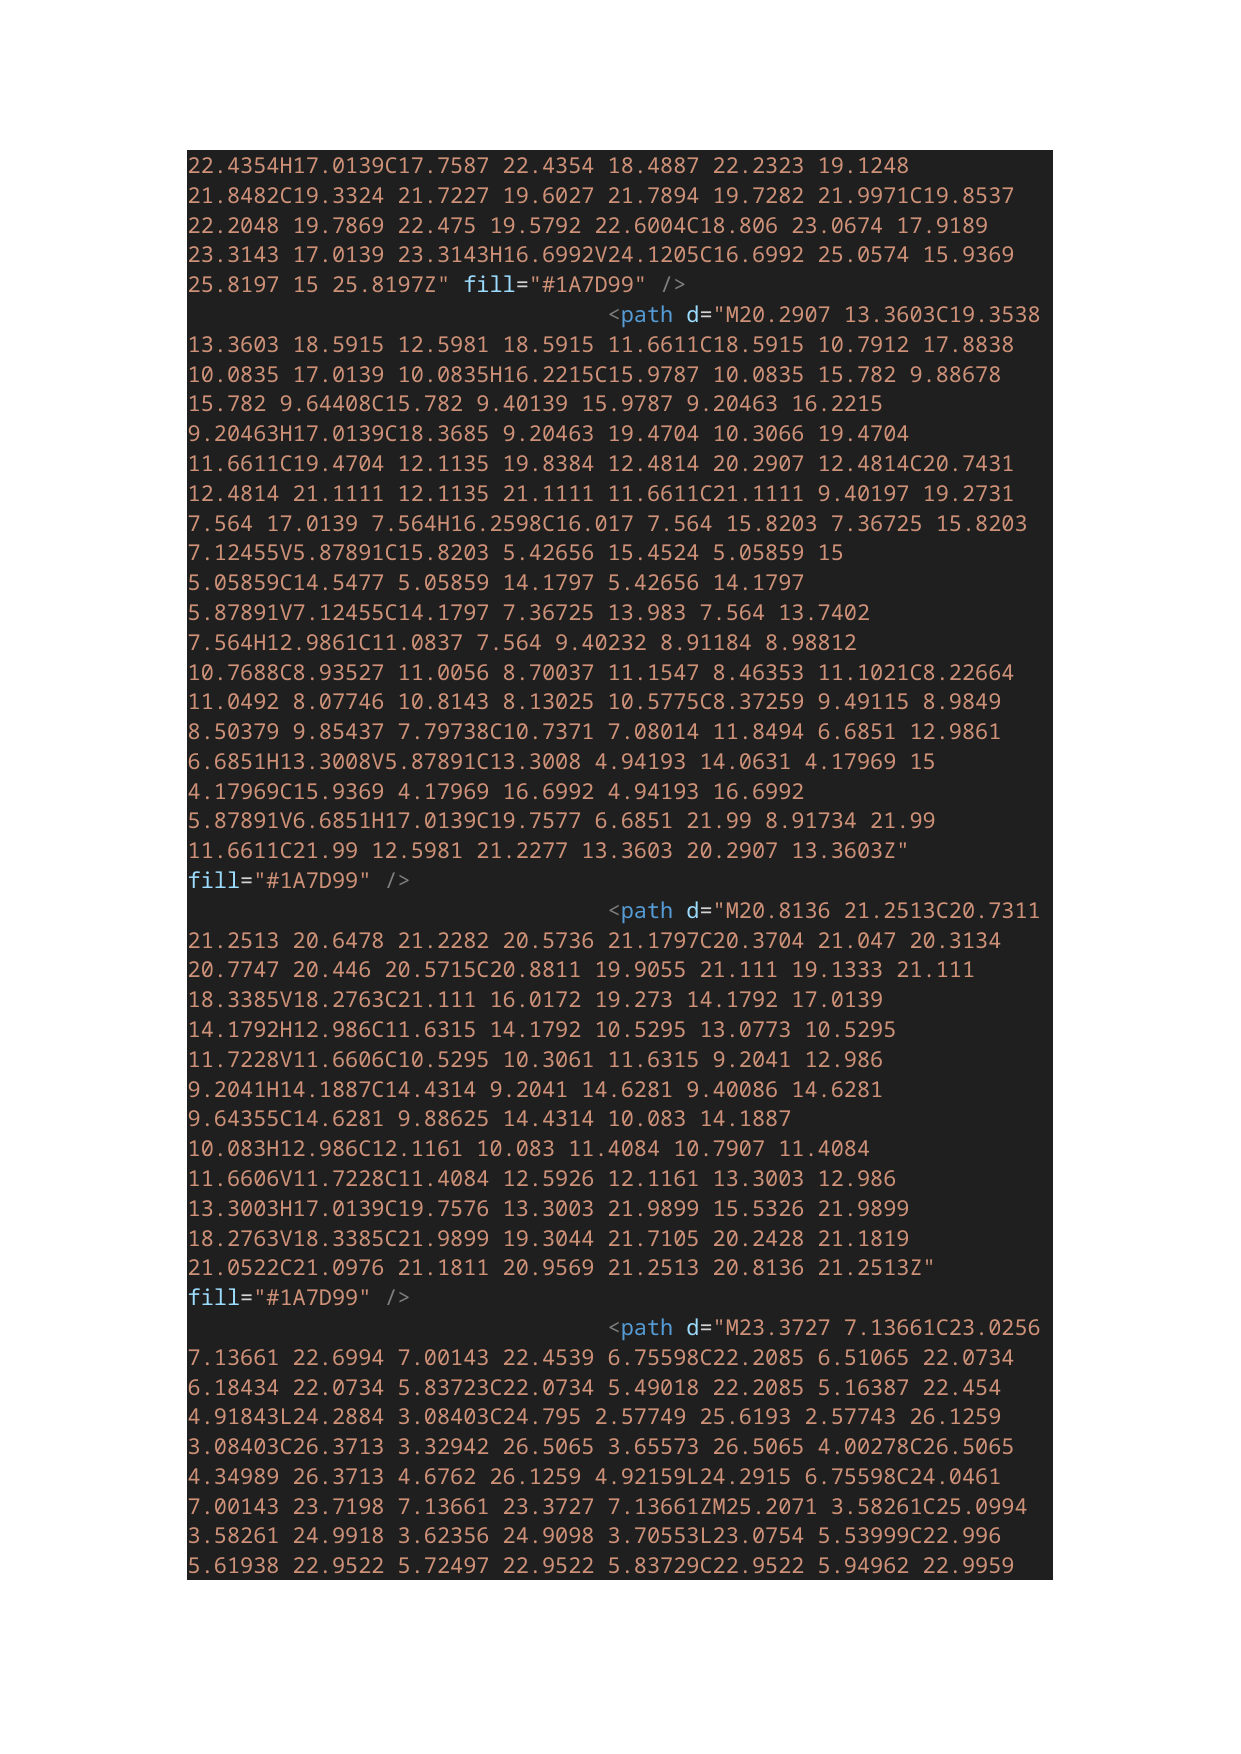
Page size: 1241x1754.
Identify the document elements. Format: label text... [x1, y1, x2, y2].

text <path d="M20.2907 13.3603C19.3538 13.3603 18.5915 12.5981 18.5915 11.6611C18.5915 10.7912 17.8838 10.0835 17.0139 10.0835H16.2215C15.9787 10.0835 15.782 9.88678 15.782 9.64408C15.782 9.40139 15.9787 9.20463 16.2215 9.20463H17.0139C18.3685 9.20463 19.4704 10.3066 19.4704 11.6611C19.4704 12.1135 19.8384 12.4814 20.2907 12.4814C20.7431 12.4814 21.1111 12.1135 21.1111 11.6611C21.1111 9.40197 19.2731 7.564 17.0139 7.564H16.2598C16.017 7.564 15.8203 7.36725 15.8203 7.12455V5.87891C15.8203 5.42656 15.4524 5.05859 15 5.05859C14.5477 5.05859 14.1797 5.42656 14.1797 5.87891V7.12455C14.1797 7.36725 13.983 7.564 13.7402 7.564H12.9861C11.0837 7.564 9.40232 8.91184 8.98812 10.7688C8.93527 11.0056 8.70037 11.1547 8.46353 11.1021C8.22664 11.0492 8.07746 10.8143 8.13025 10.5775C8.37259 9.49115 8.9849 8.50379 9.85437 7.79738C10.7371 7.08014 11.8494 6.6851 12.9861 6.6851H13.3008V5.87891C13.3008 4.94193 14.0631 4.17969 15 4.17969C15.9369 4.17969 16.6992 4.94193 16.6992 5.87891V6.6851H17.0139C19.7577 6.6851 21.99 8.91734 21.99 11.6611C21.99 12.5981 21.2277 13.3603 20.2907 13.3603Z" fill="#1A7D99" /> [187, 299, 1053, 895]
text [187, 150, 1053, 299]
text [187, 1312, 1053, 1580]
text <path d="M20.8136 21.2513C20.7311 21.2513 20.6478 21.2282 20.5736 21.1797C20.3704 21.047 20.3134 20.7747 20.446 20.5715C20.8811 19.9055 21.111 19.1333 21.111 18.3385V18.2763C21.111 16.0172 19.273 14.1792 17.0139 14.1792H12.986C11.6315 14.1792 10.5295 13.0773 10.5295 11.7228V11.6606C10.5295 10.3061 11.6315 9.2041 12.986 9.2041H14.1887C14.4314 9.2041 14.6281 9.40086 14.6281 9.64355C14.6281 9.88625 14.4314 10.083 14.1887 10.083H12.986C12.1161 10.083 11.4084 10.7907 11.4084 11.6606V11.7228C11.4084 12.5926 12.1161 13.3003 12.986 13.3003H17.0139C19.7576 13.3003 21.9899 15.5326 21.9899 18.2763V18.3385C21.9899 19.3044 21.7105 20.2428 21.1819 21.0522C21.0976 21.1811 20.9569 21.2513 20.8136 21.2513Z" fill="#1A7D99" /> [187, 895, 1053, 1312]
